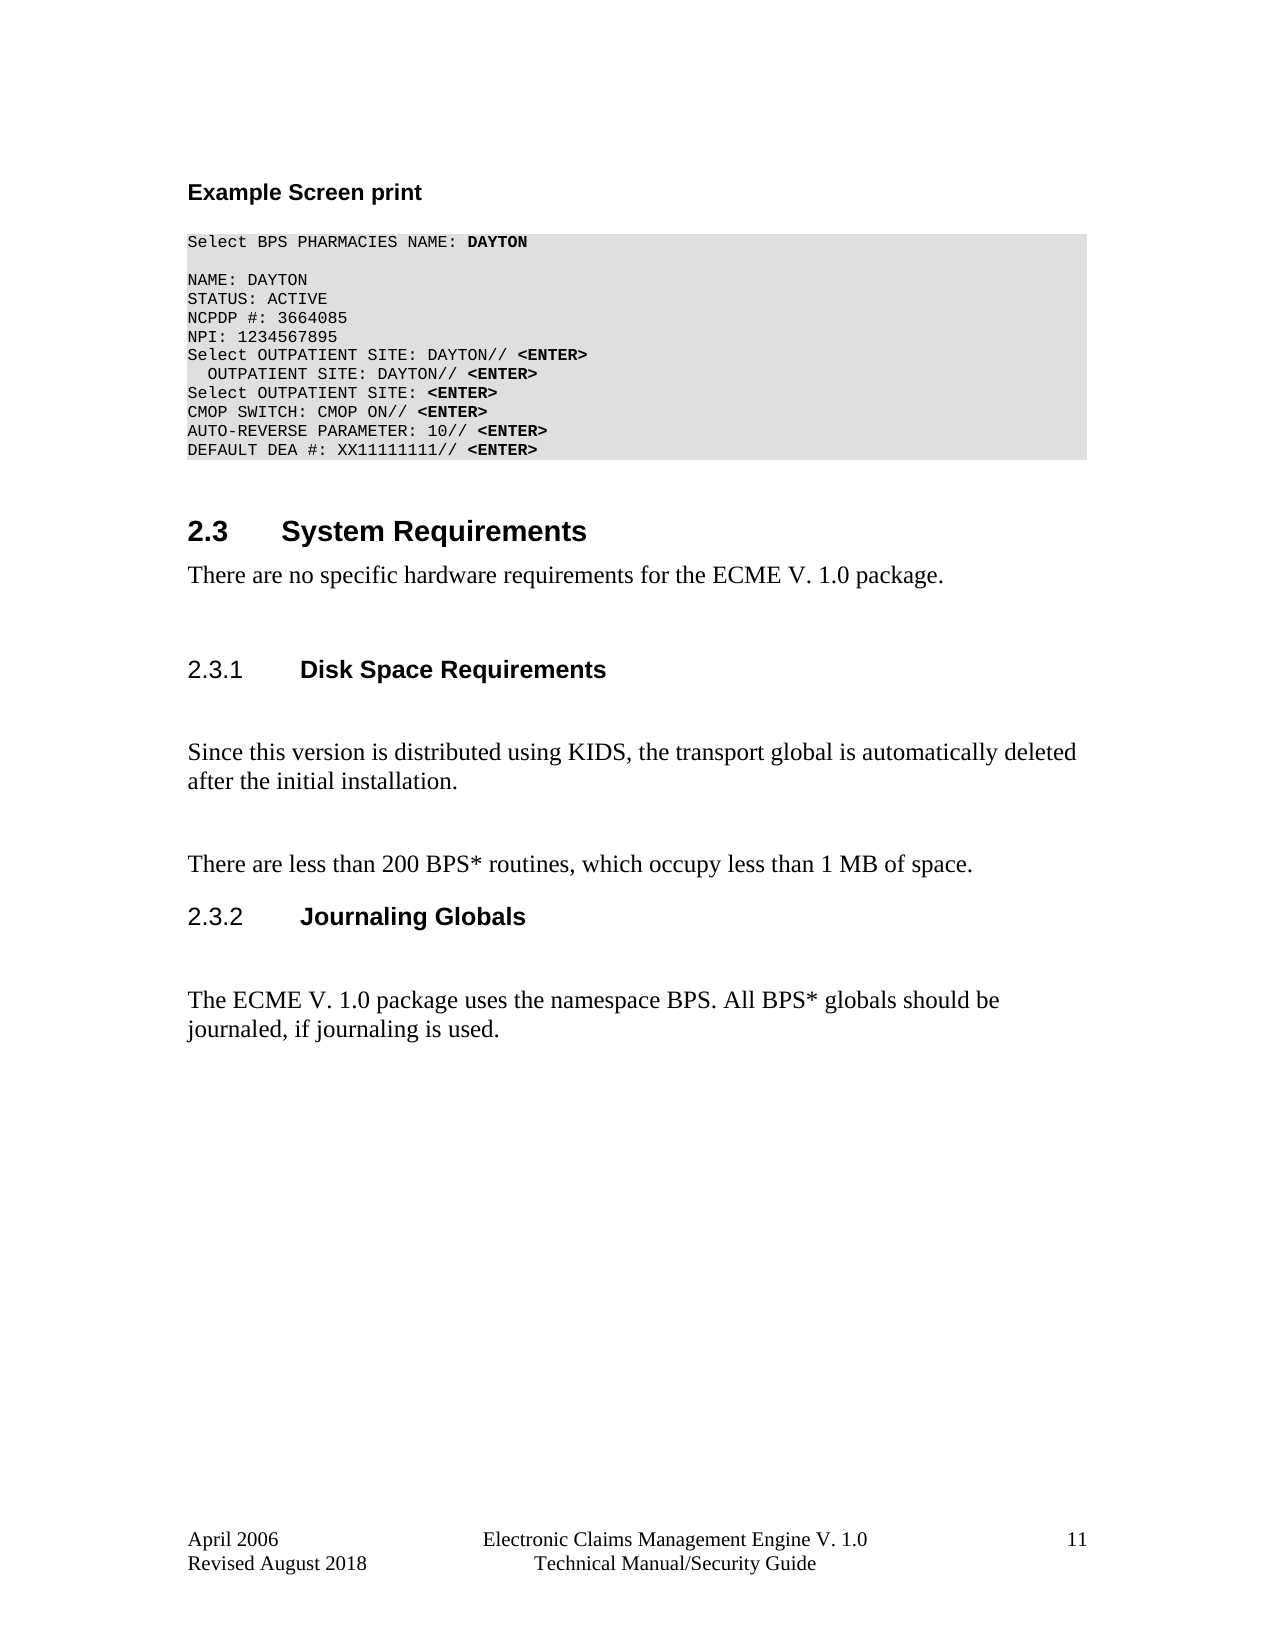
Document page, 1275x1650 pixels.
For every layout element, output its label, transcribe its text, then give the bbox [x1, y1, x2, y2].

subtitle Journaling Globals [187, 902, 1087, 931]
text There are no specific hardware requirements for the ECME V. 1.0 package. [187, 560, 1087, 589]
subtitle Disk Space Requirements [187, 655, 1087, 684]
text NCPDP #: 3664085 [187, 309, 1087, 328]
text There are less than 200 BPS* routines, which occupy less than 1 MB of space. [187, 849, 1087, 877]
text The ECME V. 1.0 package uses the namespace BPS. All BPS* globals should be journaled, if journaling is used. [187, 985, 1087, 1042]
text Select OUTPATIENT SITE: DAYTON// <ENTER> [187, 347, 1087, 366]
text DEFAULT DEA #: XX11111111// <ENTER> [187, 441, 1087, 460]
text AUTO-REVERSE PARAMETER: 10// <ENTER> [187, 422, 1087, 441]
text Since this version is distributed using KIDS, the transport global is automatically deleted after the initial installation. [187, 737, 1087, 795]
text Select OUTPATIENT SITE: <ENTER> [187, 385, 1087, 403]
subtitle System Requirements [187, 514, 1087, 547]
text NAME: DAYTON [187, 272, 1087, 290]
text Example Screen print [187, 179, 1087, 205]
text NPI: 1234567895 [187, 328, 1087, 347]
text STATUS: ACTIVE [187, 290, 1087, 309]
text Select BPS PHARMACIES NAME: DAYTON [187, 234, 1087, 253]
text CMOP SWITCH: CMOP ON// <ENTER> [187, 403, 1087, 422]
text OUTPATIENT SITE: DAYTON// <ENTER> [187, 366, 1087, 385]
